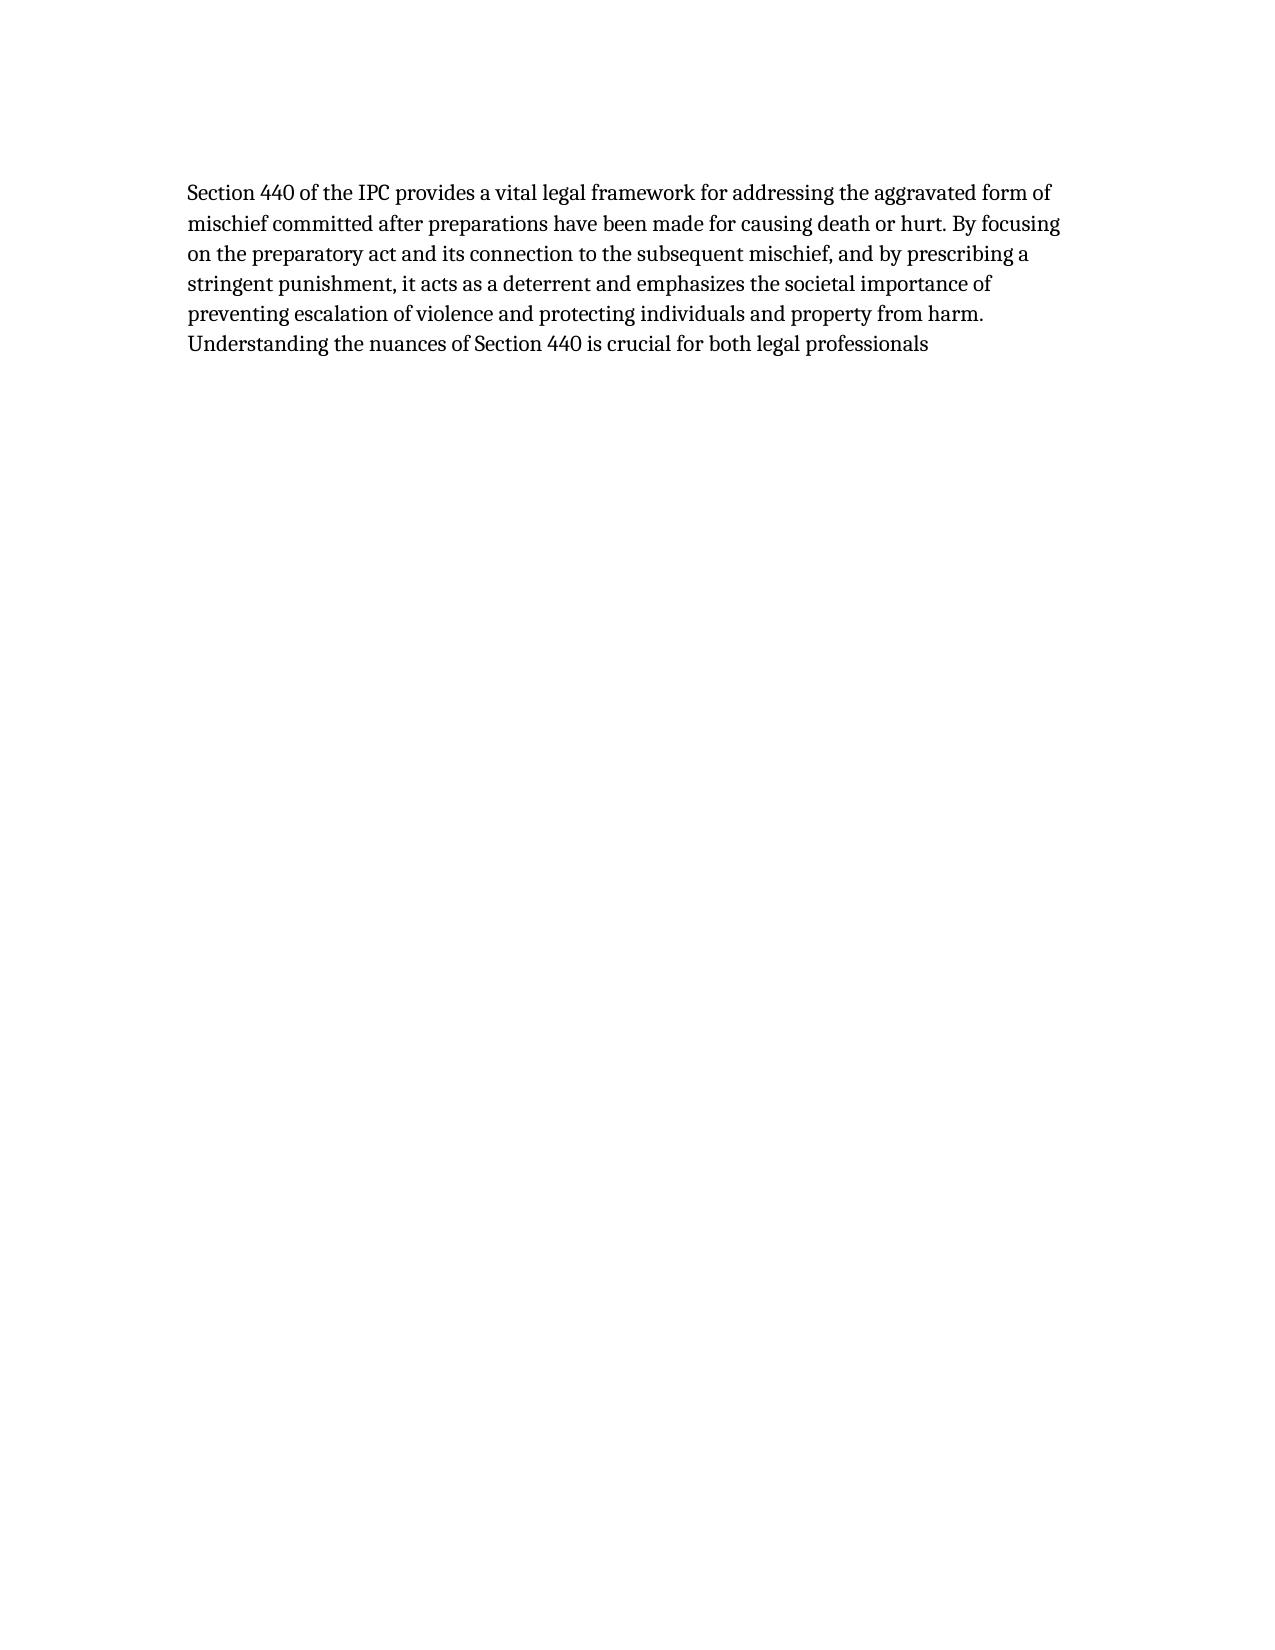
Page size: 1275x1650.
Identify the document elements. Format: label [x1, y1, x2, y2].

text [187, 150, 1087, 358]
